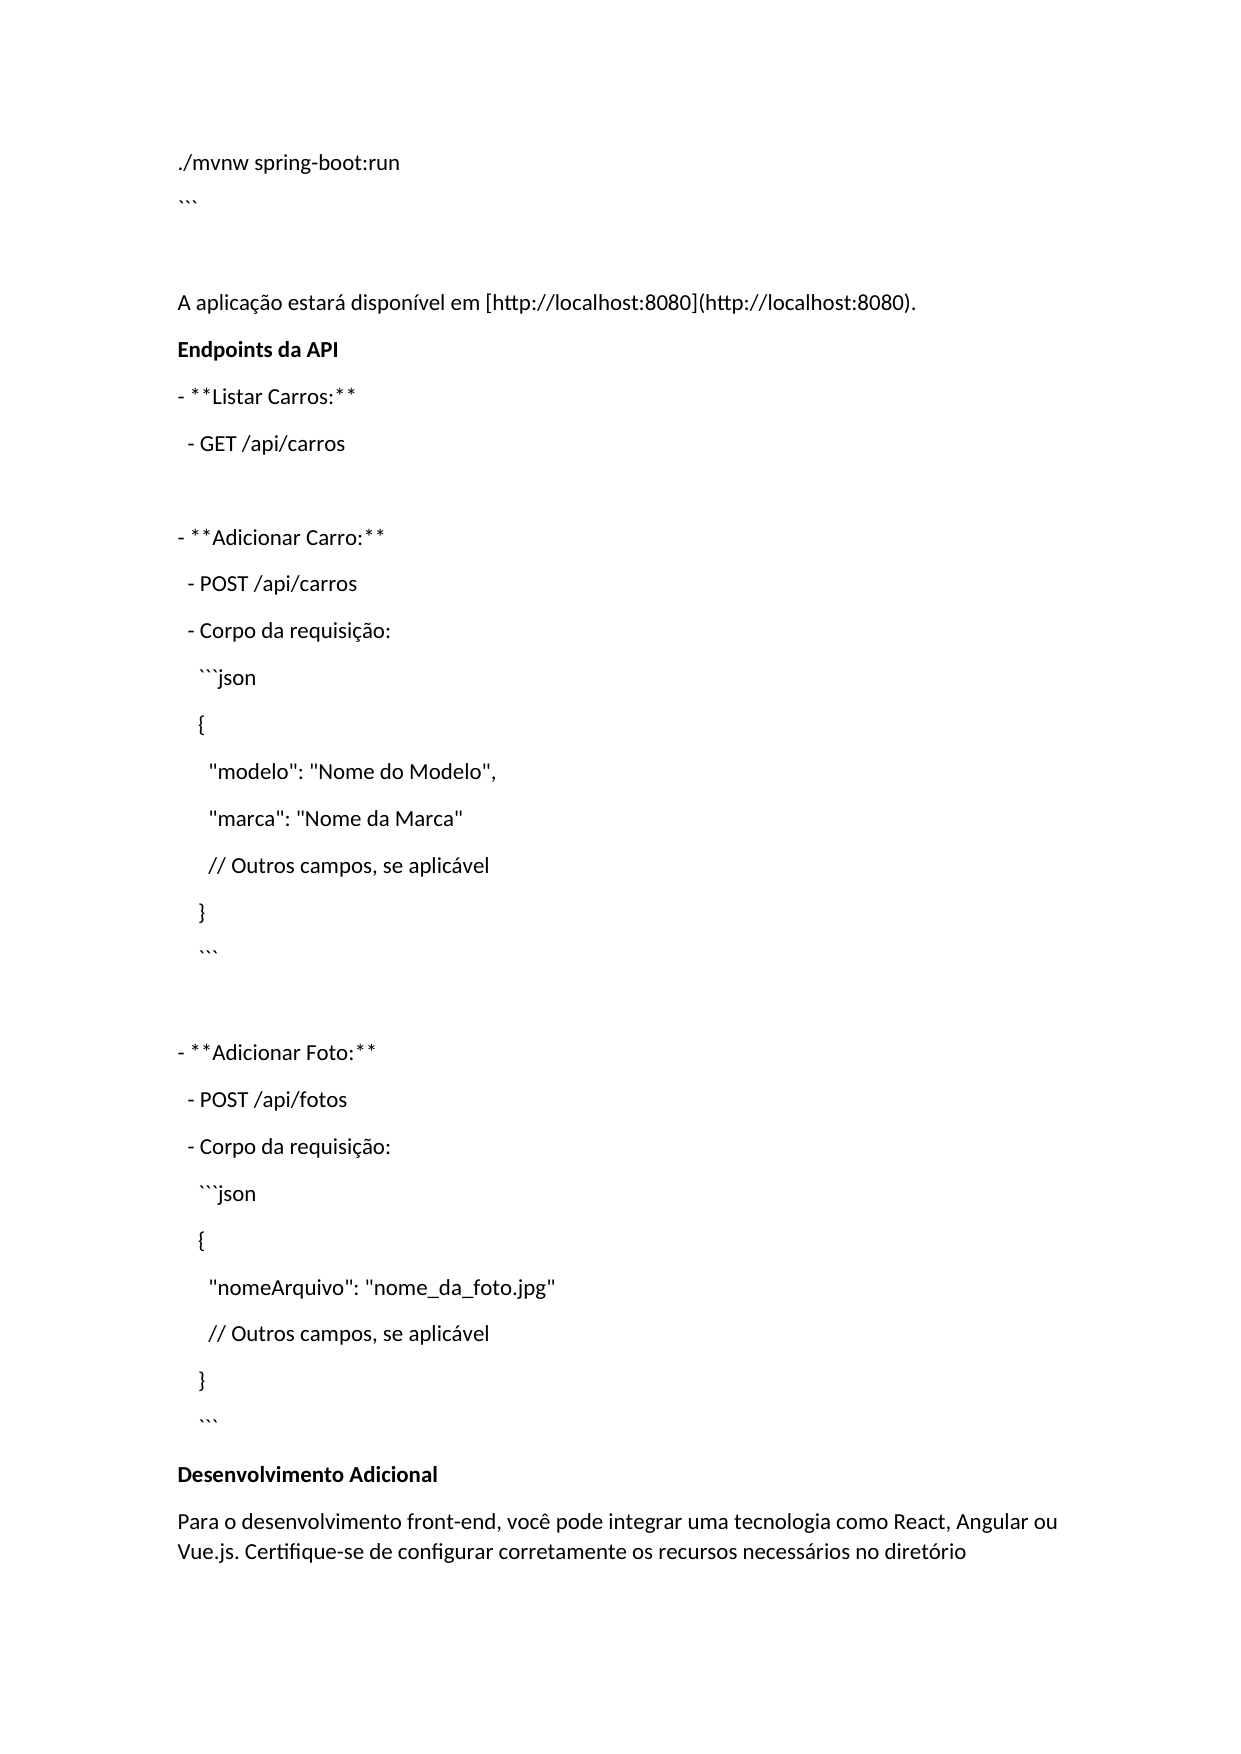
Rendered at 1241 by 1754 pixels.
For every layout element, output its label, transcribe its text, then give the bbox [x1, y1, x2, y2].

text - POST /api/carros [177, 569, 1063, 597]
text { [177, 1226, 1063, 1254]
text "marca": "Nome da Marca" [177, 804, 1063, 832]
text } [177, 1366, 1063, 1394]
text ``` [177, 944, 1063, 972]
text "nomeArquivo": "nome_da_foto.jpg" [177, 1273, 1063, 1301]
text ``` [177, 194, 1063, 222]
text ./mvnw spring-boot:run [177, 148, 1063, 176]
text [177, 1507, 1063, 1565]
text "modelo": "Nome do Modelo", [177, 757, 1063, 785]
text - POST /api/fotos [177, 1085, 1063, 1113]
text - **Listar Carros:** [177, 382, 1063, 410]
text Desenvolvimento Adicional [177, 1460, 1063, 1488]
text Endpoints da API [177, 335, 1063, 363]
text - Corpo da requisição: [177, 616, 1063, 644]
text // Outros campos, se aplicável [177, 1319, 1063, 1347]
text ```json [177, 1179, 1063, 1207]
text ``` [177, 1413, 1063, 1441]
text { [177, 710, 1063, 738]
text ```json [177, 663, 1063, 691]
text - **Adicionar Carro:** [177, 523, 1063, 551]
text // Outros campos, se aplicável [177, 851, 1063, 879]
text - GET /api/carros [177, 429, 1063, 457]
text - **Adicionar Foto:** [177, 1038, 1063, 1066]
text - Corpo da requisição: [177, 1132, 1063, 1160]
text } [177, 898, 1063, 926]
text A aplicação estará disponível em [http://localhost:8080](http://localhost:8080). [177, 288, 1063, 316]
